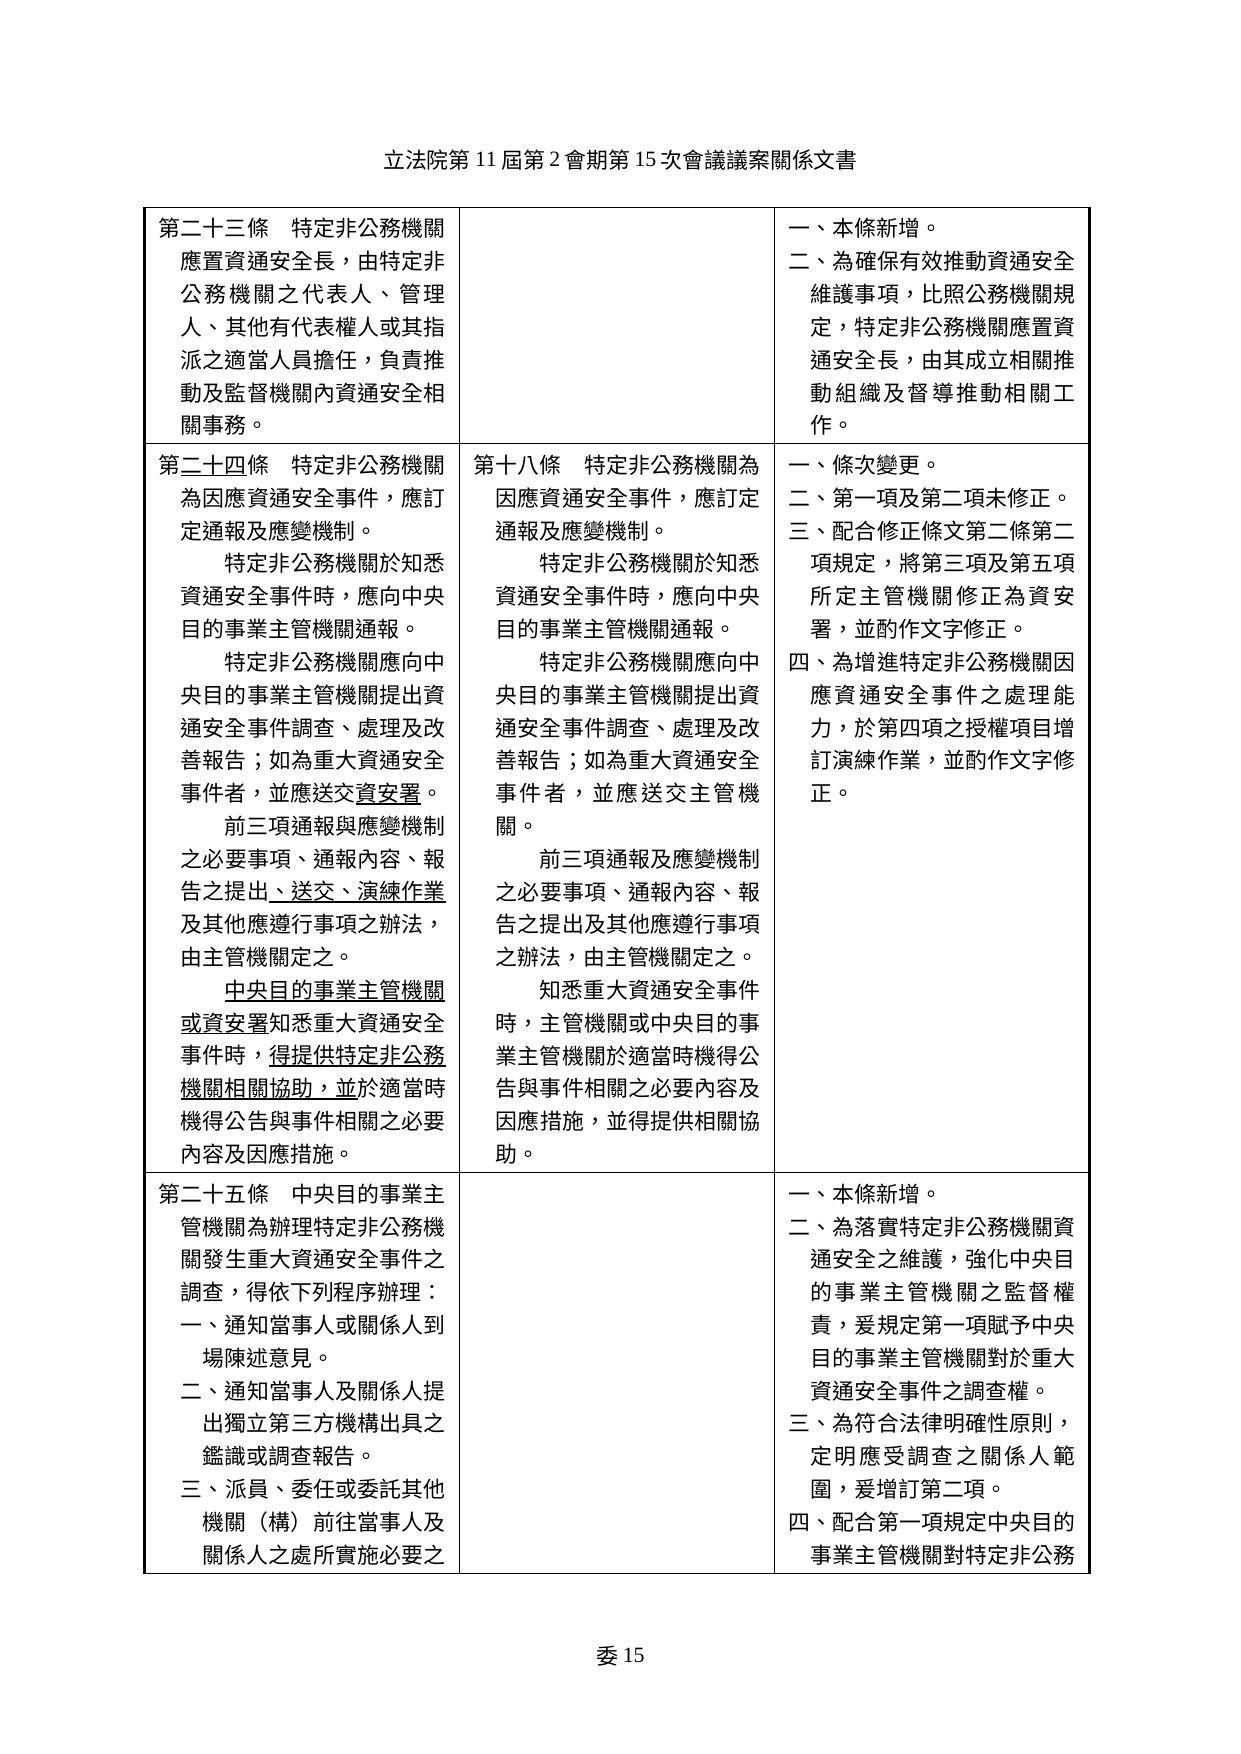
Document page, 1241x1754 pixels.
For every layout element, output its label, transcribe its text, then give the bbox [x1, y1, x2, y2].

table_cell [460, 1173, 774, 1573]
table_cell 第二十四條 特定非公務機關為因應資通安全事件，應訂定通報及應變機制。 特定非公務機關於知悉資通安全事件時，應向中央目的事業主管機關通報。 特定非公務機關應向中央目的事業主管機關提出資通安全事件調查、處理及改善報告；如為重大資通安全事件者，並應送交資安署。 前三項通報與應變機制之必要事項、通報內容、報告之提出、送交、演練作業及其他應遵行事項之辦法，由主管機關定之。 中央目的事業主管機關或資安署知悉重大資通安全事件時，得提供特定非公務機關相關協助，並於適當時機得公告與事件相關之必要內容及因應措施。 [146, 444, 459, 1172]
table_cell 一、條次變更。 二、第一項及第二項未修正。 三、配合修正條文第二條第二項規定，將第三項及第五項所定主管機關修正為資安署，並酌作文字修正。 四、為增進特定非公務機關因應資通安全事件之處理能力，於第四項之授權項目增訂演練作業，並酌作文字修正。 [775, 444, 1088, 1172]
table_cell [775, 1173, 1088, 1573]
table_cell 第二十三條 特定非公務機關應置資通安全長，由特定非公務機關之代表人、管理人、其他有代表權人或其指派之適當人員擔任，負責推動及監督機關內資通安全相關事務。 [146, 208, 459, 443]
table_cell 第十八條 特定非公務機關為因應資通安全事件，應訂定通報及應變機制。 特定非公務機關於知悉資通安全事件時，應向中央目的事業主管機關通報。 特定非公務機關應向中央目的事業主管機關提出資通安全事件調查、處理及改善報告；如為重大資通安全事件者，並應送交主管機關。 前三項通報及應變機制之必要事項、通報內容、報告之提出及其他應遵行事項之辦法，由主管機關定之。 知悉重大資通安全事件時，主管機關或中央目的事業主管機關於適當時機得公告與事件相關之必要內容及因應措施，並得提供相關協助。 [460, 444, 774, 1172]
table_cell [146, 1173, 459, 1573]
table_cell 一、本條新增。 二、為確保有效推動資通安全維護事項，比照公務機關規定，特定非公務機關應置資通安全長，由其成立相關推動組織及督導推動相關工作。 [775, 208, 1088, 443]
table_cell [460, 208, 774, 443]
